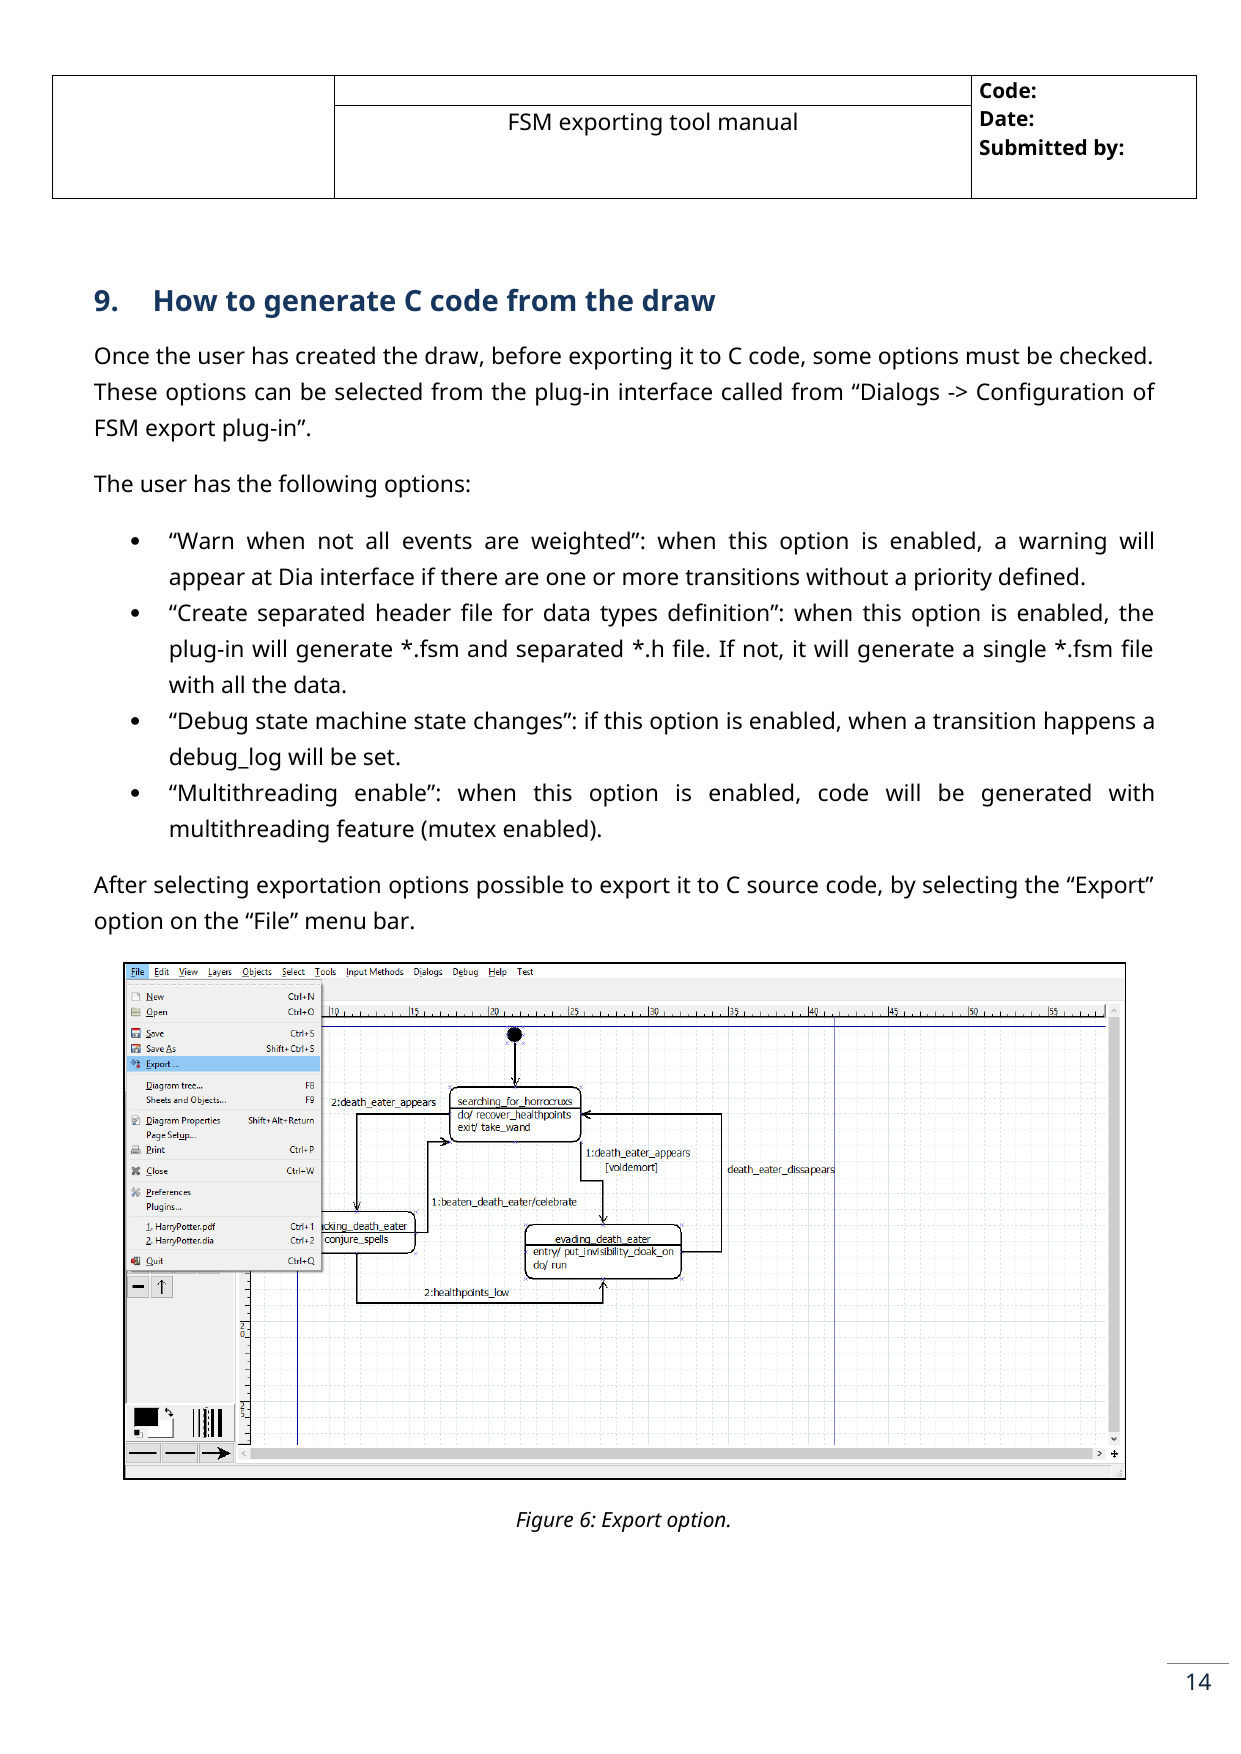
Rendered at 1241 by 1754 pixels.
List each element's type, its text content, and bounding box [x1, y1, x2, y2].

text Figure 6: Export option. [94, 1505, 1156, 1534]
text Once the user has created the draw, before exporting it to C code, some options must be checked. These options can be selected from the plug-in interface called from “Dialogs -> Configuration of FSM export plug-in”. [94, 340, 1156, 443]
text The user has the following options: [94, 468, 1156, 499]
text After selecting exportation options possible to export it to C source code, by selecting the “Export” option on the “File” menu bar. [94, 869, 1156, 937]
list “Create separated header file for data types definition”: when this option is enabled, the plug-in will generate *.fsm and separated *.h file. If not, it will generate a single *.fsm file with all the data. [131, 597, 1156, 700]
list “Multithreading enable”: when this option is enabled, code will be generated with multithreading feature (mutex enabled). [131, 777, 1156, 844]
list “Warn when not all events are weighted”: when this option is enabled, a warning will appear at Dia interface if there are one or more transitions without a priority defined. [131, 525, 1156, 592]
list “Debug state machine state changes”: if this option is enabled, when a transition happens a debug_log will be set. [131, 705, 1156, 772]
subtitle How to generate C code from the draw [94, 280, 1156, 320]
picture [125, 964, 1125, 1478]
